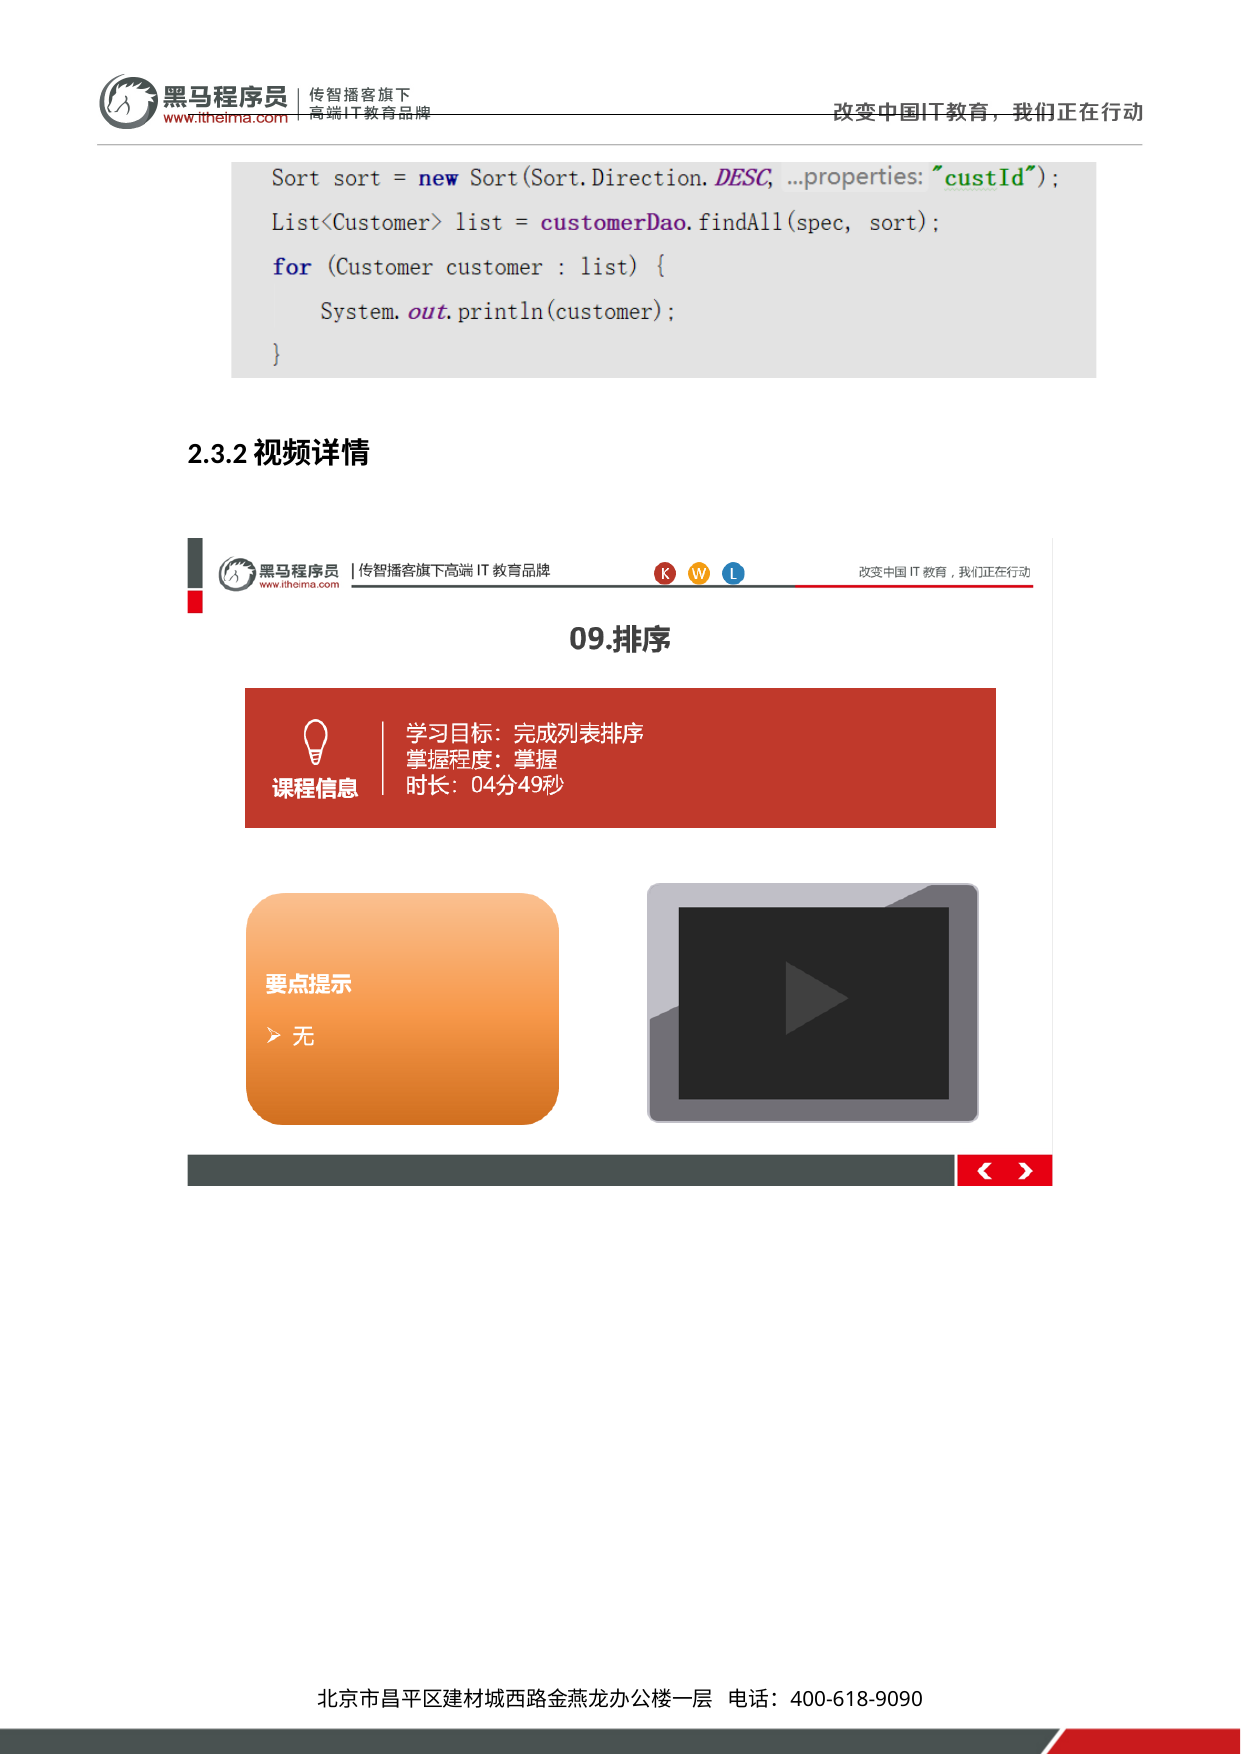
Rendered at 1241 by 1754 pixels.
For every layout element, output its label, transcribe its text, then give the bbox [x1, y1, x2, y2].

picture [0, 3, 1241, 153]
picture [231, 162, 1097, 378]
subtitle 2.3.2视频详情 [187, 419, 1053, 484]
picture [187, 538, 1053, 1186]
picture [0, 1669, 1241, 1754]
